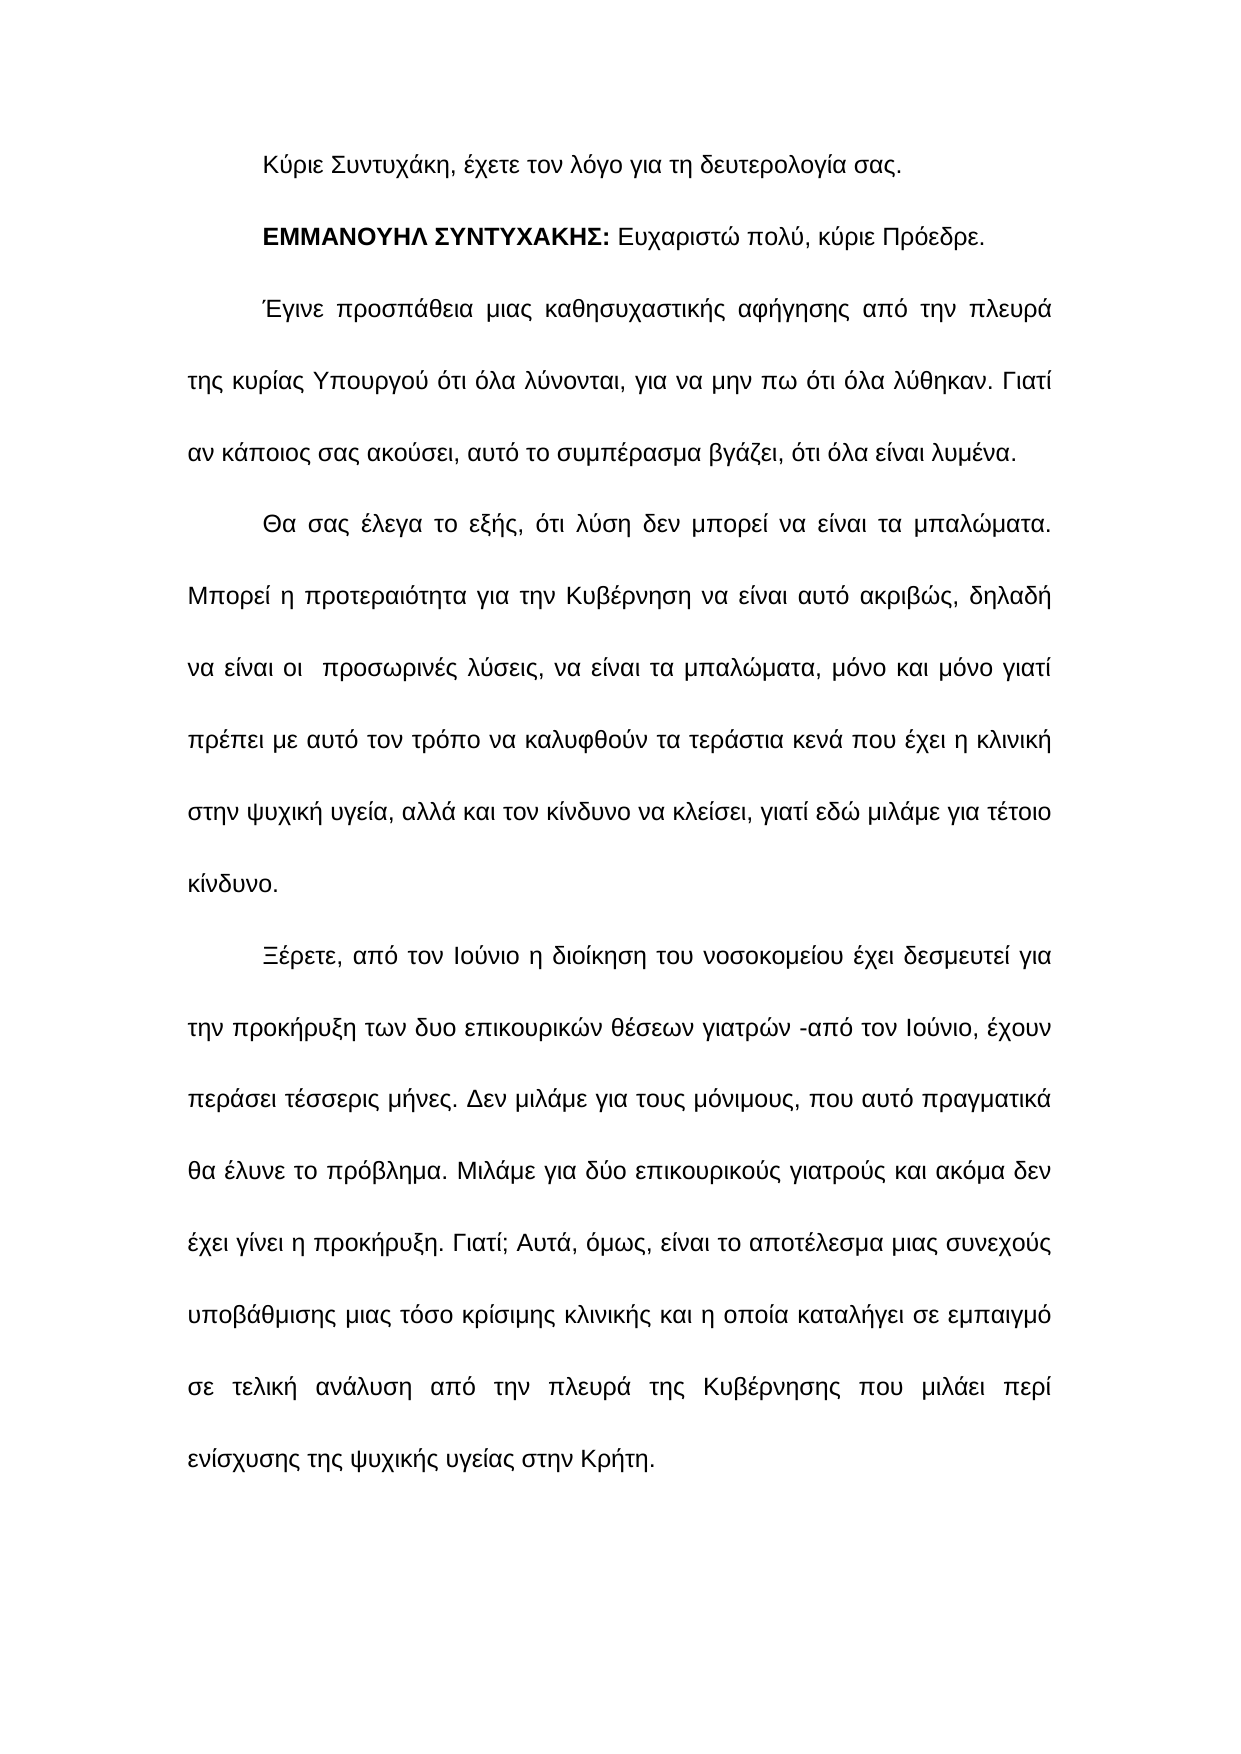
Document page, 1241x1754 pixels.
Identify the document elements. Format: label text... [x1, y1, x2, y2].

text ΕΜΜΑΝΟΥΗΛ ΣΥΝΤΥΧΑΚΗΣ: Ευχαριστώ πολύ, κύριε Πρόεδρε. [187, 222, 1053, 251]
text Ξέρετε, από τον Ιούνιο η διοίκηση του νοσοκομείου έχει δεσμευτεί για την προκήρυξη των δυο επικουρικών θέσεων γιατρών -από τον Ιούνιο, έχουν περάσει τέσσερις μήνες. Δεν μιλάμε για τους μόνιμους, που αυτό πραγματικά θα έλυνε το πρόβλημα. Μιλάμε για δύο επικουρικούς γιατρούς και ακόμα δεν έχει γίνει η προκήρυξη. Γιατί; Αυτά, όμως, είναι το αποτέλεσμα μιας συνεχούς υποβάθμισης μιας τόσο κρίσιμης κλινικής και η οποία καταλήγει σε εμπαιγμό σε τελική ανάλυση από την πλευρά της Κυβέρνησης που μιλάει περί ενίσχυσης της ψυχικής υγείας στην Κρήτη. [187, 941, 1053, 1472]
text Έγινε προσπάθεια μιας καθησυχαστικής αφήγησης από την πλευρά της κυρίας Υπουργού ότι όλα λύνονται, για να μην πω ότι όλα λύθηκαν. Γιατί αν κάποιος σας ακούσει, αυτό το συμπέρασμα βγάζει, ότι όλα είναι λυμένα. [187, 294, 1053, 466]
text Θα σας έλεγα το εξής, ότι λύση δεν μπορεί να είναι τα μπαλώματα. Μπορεί η προτεραιότητα για την Κυβέρνηση να είναι αυτό ακριβώς, δηλαδή να είναι οι προσωρινές λύσεις, να είναι τα μπαλώματα, μόνο και μόνο γιατί πρέπει με αυτό τον τρόπο να καλυφθούν τα τεράστια κενά που έχει η κλινική στην ψυχική υγεία, αλλά και τον κίνδυνο να κλείσει, γιατί εδώ μιλάμε για τέτοιο κίνδυνο. [187, 509, 1053, 897]
text Κύριε Συντυχάκη, έχετε τον λόγο για τη δευτερολογία σας. [187, 150, 1053, 179]
